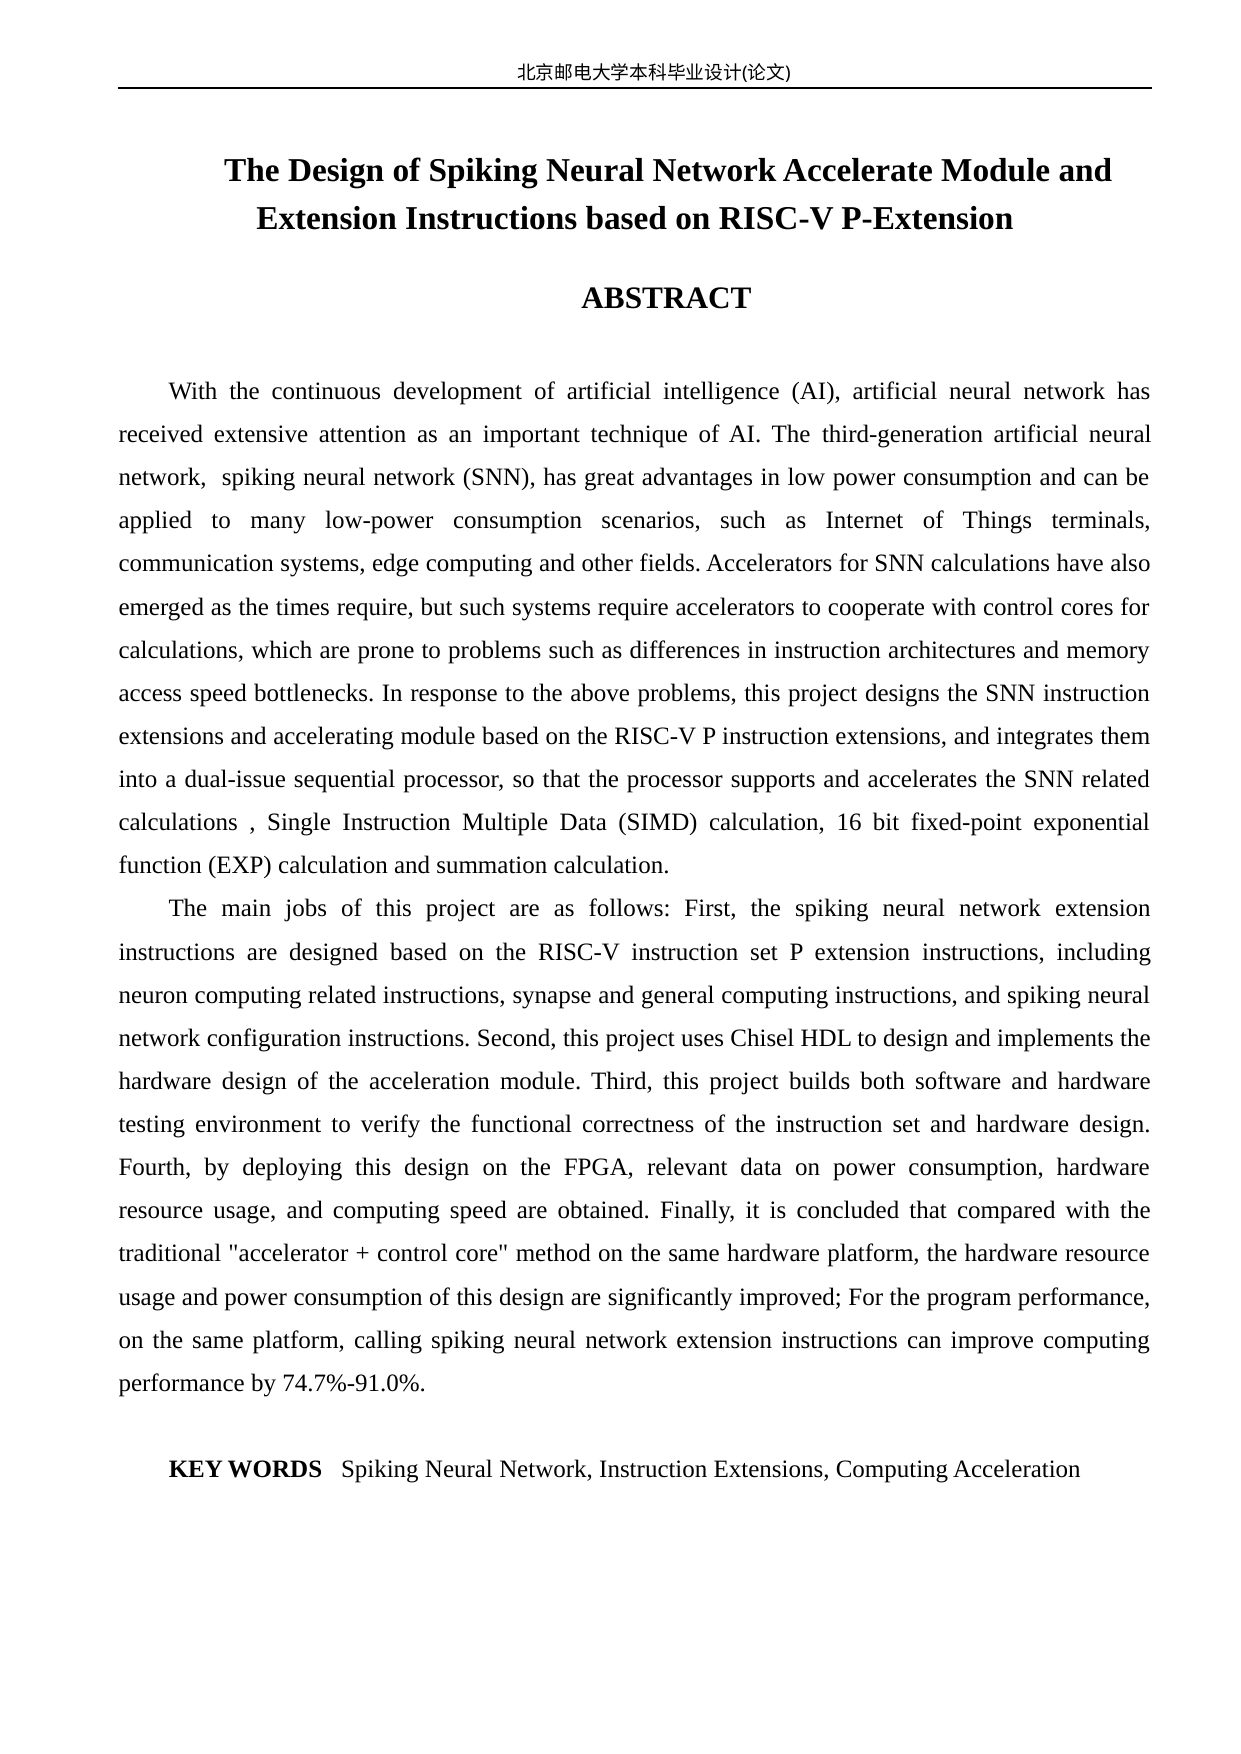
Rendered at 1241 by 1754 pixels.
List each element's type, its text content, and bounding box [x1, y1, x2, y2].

text KEY WORDS Spiking Neural Network, Instruction Extensions, Computing Acceleration [118, 1454, 1152, 1483]
text ABSTRACT [118, 279, 1152, 315]
text With the continuous development of artificial intelligence (AI), artificial neural network has received extensive attention as an important technique of AI. The third-generation artificial neural network, spiking neural network (SNN), has great advantages in low power consumption and can be applied to many low-power consumption scenarios, such as Internet of Things terminals, communication systems, edge computing and other fields. Accelerators for SNN calculations have also emerged as the times require, but such systems require accelerators to cooperate with control cores for calculations, which are prone to problems such as differences in instruction architectures and memory access speed bottlenecks. In response to the above problems, this project designs the SNN instruction extensions and accelerating module based on the RISC-V P instruction extensions, and integrates them into a dual-issue sequential processor, so that the processor supports and accelerates the SNN related calculations , Single Instruction Multiple Data (SIMD) calculation, 16 bit fixed-point exponential function (EXP) calculation and summation calculation. [118, 376, 1152, 879]
text The Design of Spiking Neural Network Accelerate Module and Extension Instructions based on RISC-V P-Extension [118, 151, 1152, 237]
text The main jobs of this project are as follows: First, the spiking neural network extension instructions are designed based on the RISC-V instruction set P extension instructions, including neuron computing related instructions, synapse and general computing instructions, and spiking neural network configuration instructions. Second, this project uses Chisel HDL to design and implements the hardware design of the acceleration module. Third, this project builds both software and hardware testing environment to verify the functional correctness of the instruction set and hardware design. Fourth, by deploying this design on the FPGA, relevant data on power consumption, hardware resource usage, and computing speed are obtained. Finally, it is concluded that compared with the traditional "accelerator + control core" method on the same hardware platform, the hardware resource usage and power consumption of this design are significantly improved; For the program performance, on the same platform, calling spiking neural network extension instructions can improve computing performance by 74.7%-91.0%. [118, 893, 1152, 1397]
